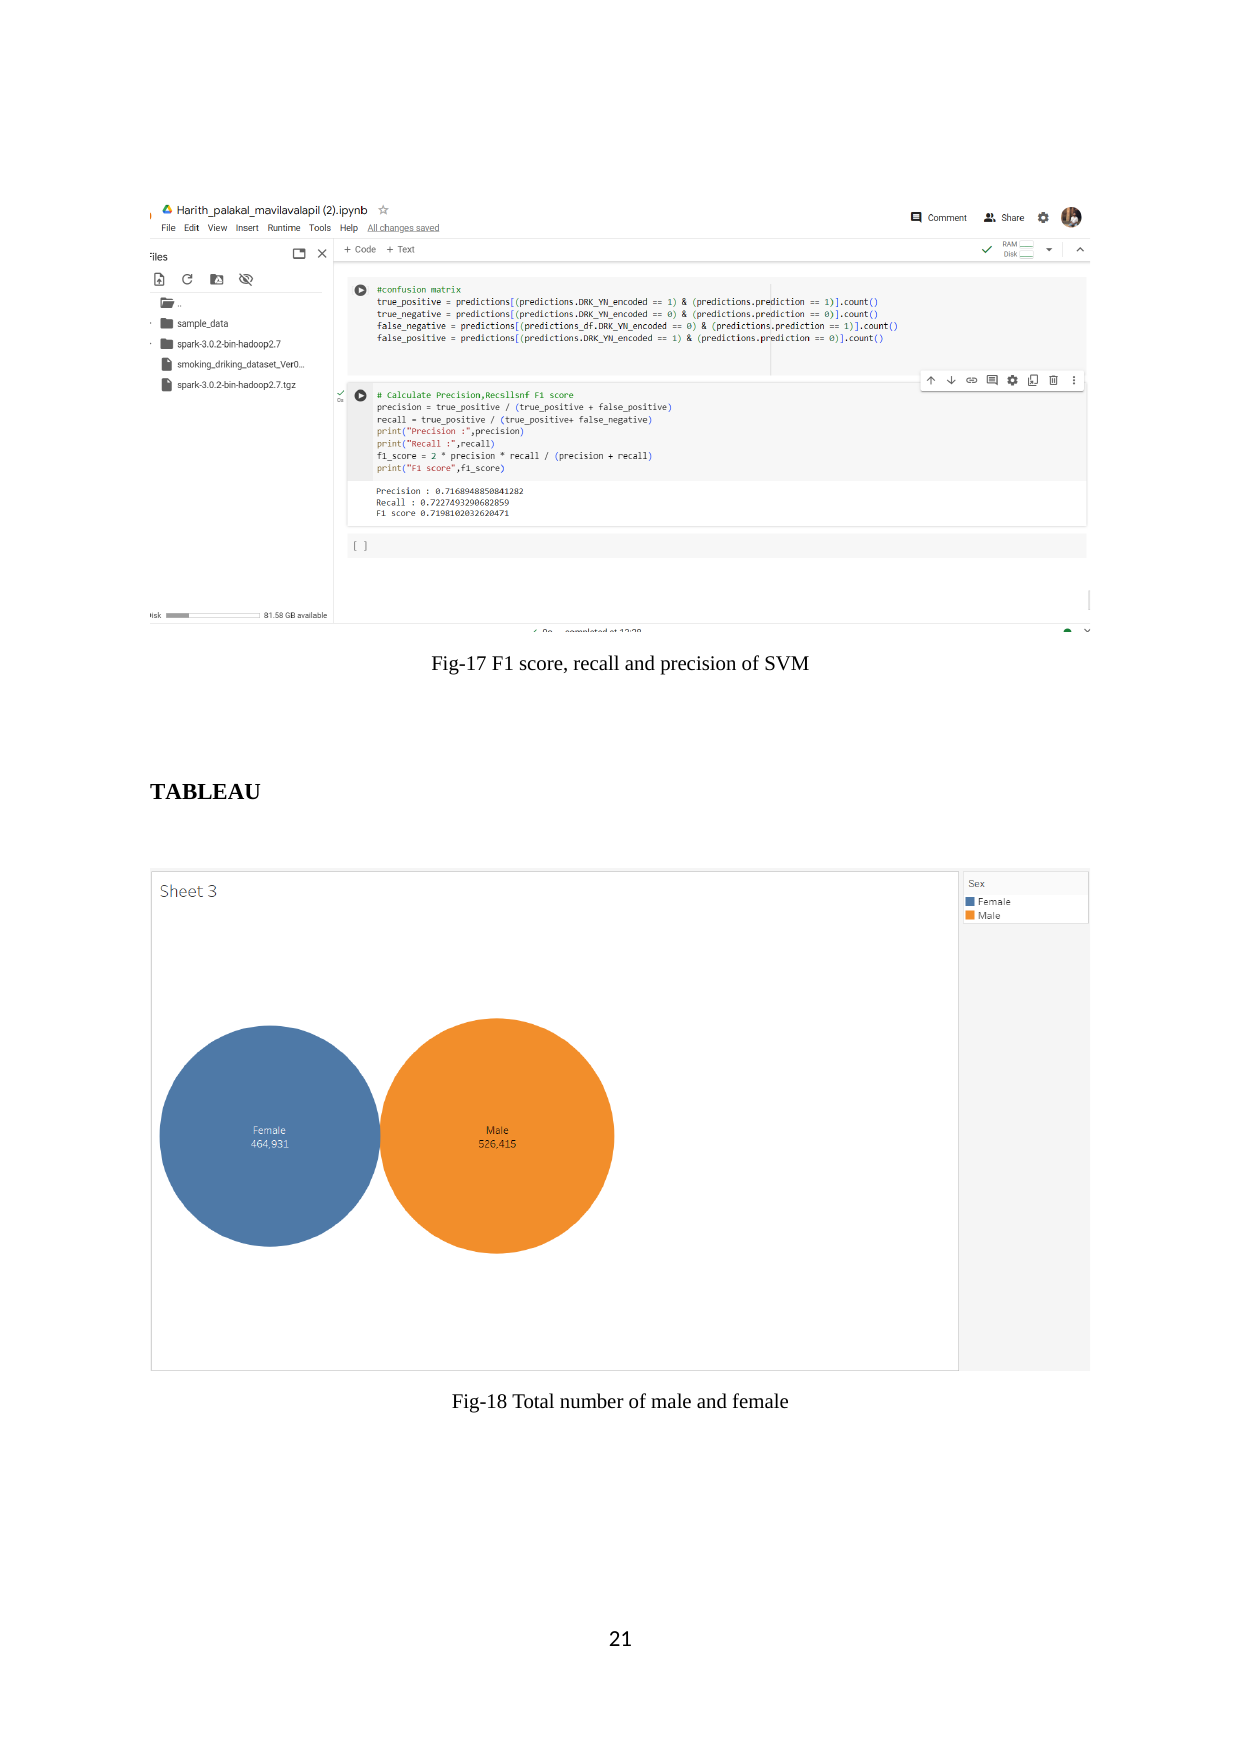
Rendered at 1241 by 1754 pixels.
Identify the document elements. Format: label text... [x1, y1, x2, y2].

text TABLEAU [150, 778, 1090, 804]
text Fig-18 Total number of male and female [150, 1389, 1090, 1413]
picture [150, 192, 1091, 632]
text Fig-17 F1 score, recall and precision of SVM [150, 650, 1090, 674]
picture [150, 868, 1091, 1371]
